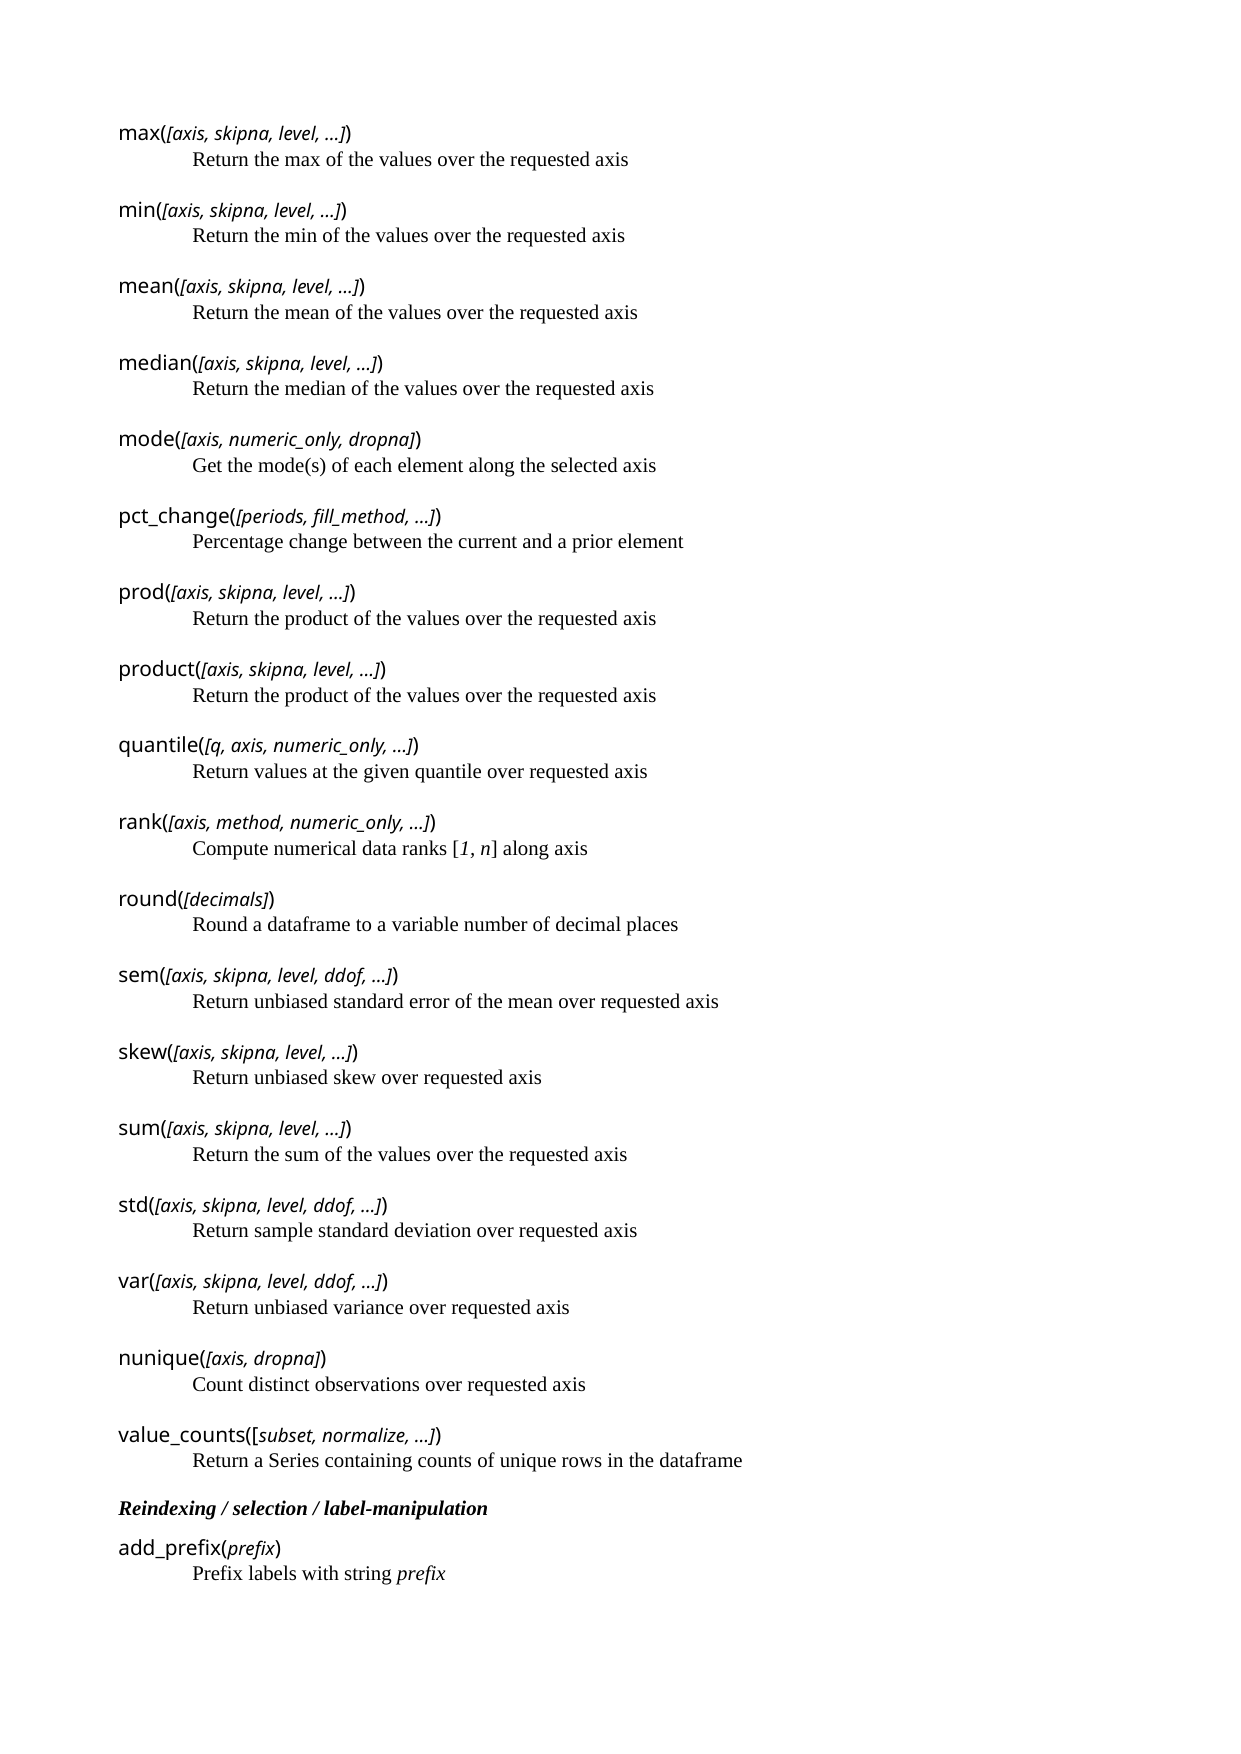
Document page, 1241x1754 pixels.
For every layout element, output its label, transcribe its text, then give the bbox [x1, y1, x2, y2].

text Round a dataframe to a variable number of decimal places [118, 912, 1122, 936]
text Return the mean of the values over the requested axis [118, 300, 1122, 324]
text rank([axis, method, numeric_only, …]) [118, 807, 1122, 836]
text Return the median of the values over the requested axis [118, 376, 1122, 400]
text Return the max of the values over the requested axis [118, 147, 1122, 171]
text mean([axis, skipna, level, …]) [118, 271, 1122, 300]
text Return a Series containing counts of unique rows in the dataframe [118, 1448, 1122, 1472]
text round([decimals]) [118, 884, 1122, 912]
text Return the product of the values over the requested axis [118, 606, 1122, 630]
text median([axis, skipna, level, …]) [118, 348, 1122, 376]
text product([axis, skipna, level, …]) [118, 654, 1122, 682]
text Percentage change between the current and a prior element [118, 529, 1122, 553]
text sem([axis, skipna, level, ddof, …]) [118, 960, 1122, 989]
subtitle Reindexing / selection / label-manipulation [118, 1496, 1122, 1520]
text var([axis, skipna, level, ddof, …]) [118, 1267, 1122, 1295]
text Return the min of the values over the requested axis [118, 223, 1122, 247]
text Prefix labels with string prefix [118, 1561, 1122, 1585]
text Return sample standard deviation over requested axis [118, 1218, 1122, 1242]
text Return unbiased variance over requested axis [118, 1295, 1122, 1319]
text prod([axis, skipna, level, …]) [118, 577, 1122, 606]
text pct_change([periods, fill_method, …]) [118, 501, 1122, 529]
text Return unbiased skew over requested axis [118, 1065, 1122, 1089]
text nunique([axis, dropna]) [118, 1343, 1122, 1372]
text sum([axis, skipna, level, …]) [118, 1113, 1122, 1142]
text Return unbiased standard error of the mean over requested axis [118, 989, 1122, 1013]
text skew([axis, skipna, level, …]) [118, 1037, 1122, 1065]
text Return the product of the values over the requested axis [118, 682, 1122, 707]
text Return the sum of the values over the requested axis [118, 1142, 1122, 1166]
text min([axis, skipna, level, …]) [118, 195, 1122, 223]
text quantile([q, axis, numeric_only, …]) [118, 731, 1122, 759]
text Get the mode(s) of each element along the selected axis [118, 453, 1122, 477]
text std([axis, skipna, level, ddof, …]) [118, 1190, 1122, 1218]
text mode([axis, numeric_only, dropna]) [118, 424, 1122, 453]
text Compute numerical data ranks [1, n] along axis [118, 836, 1122, 860]
text Count distinct observations over requested axis [118, 1372, 1122, 1396]
text add_prefix(prefix) [118, 1533, 1122, 1561]
text Return values at the given quantile over requested axis [118, 759, 1122, 783]
text value_counts([subset, normalize, …]) [118, 1420, 1122, 1448]
text max([axis, skipna, level, …]) [118, 118, 1122, 147]
